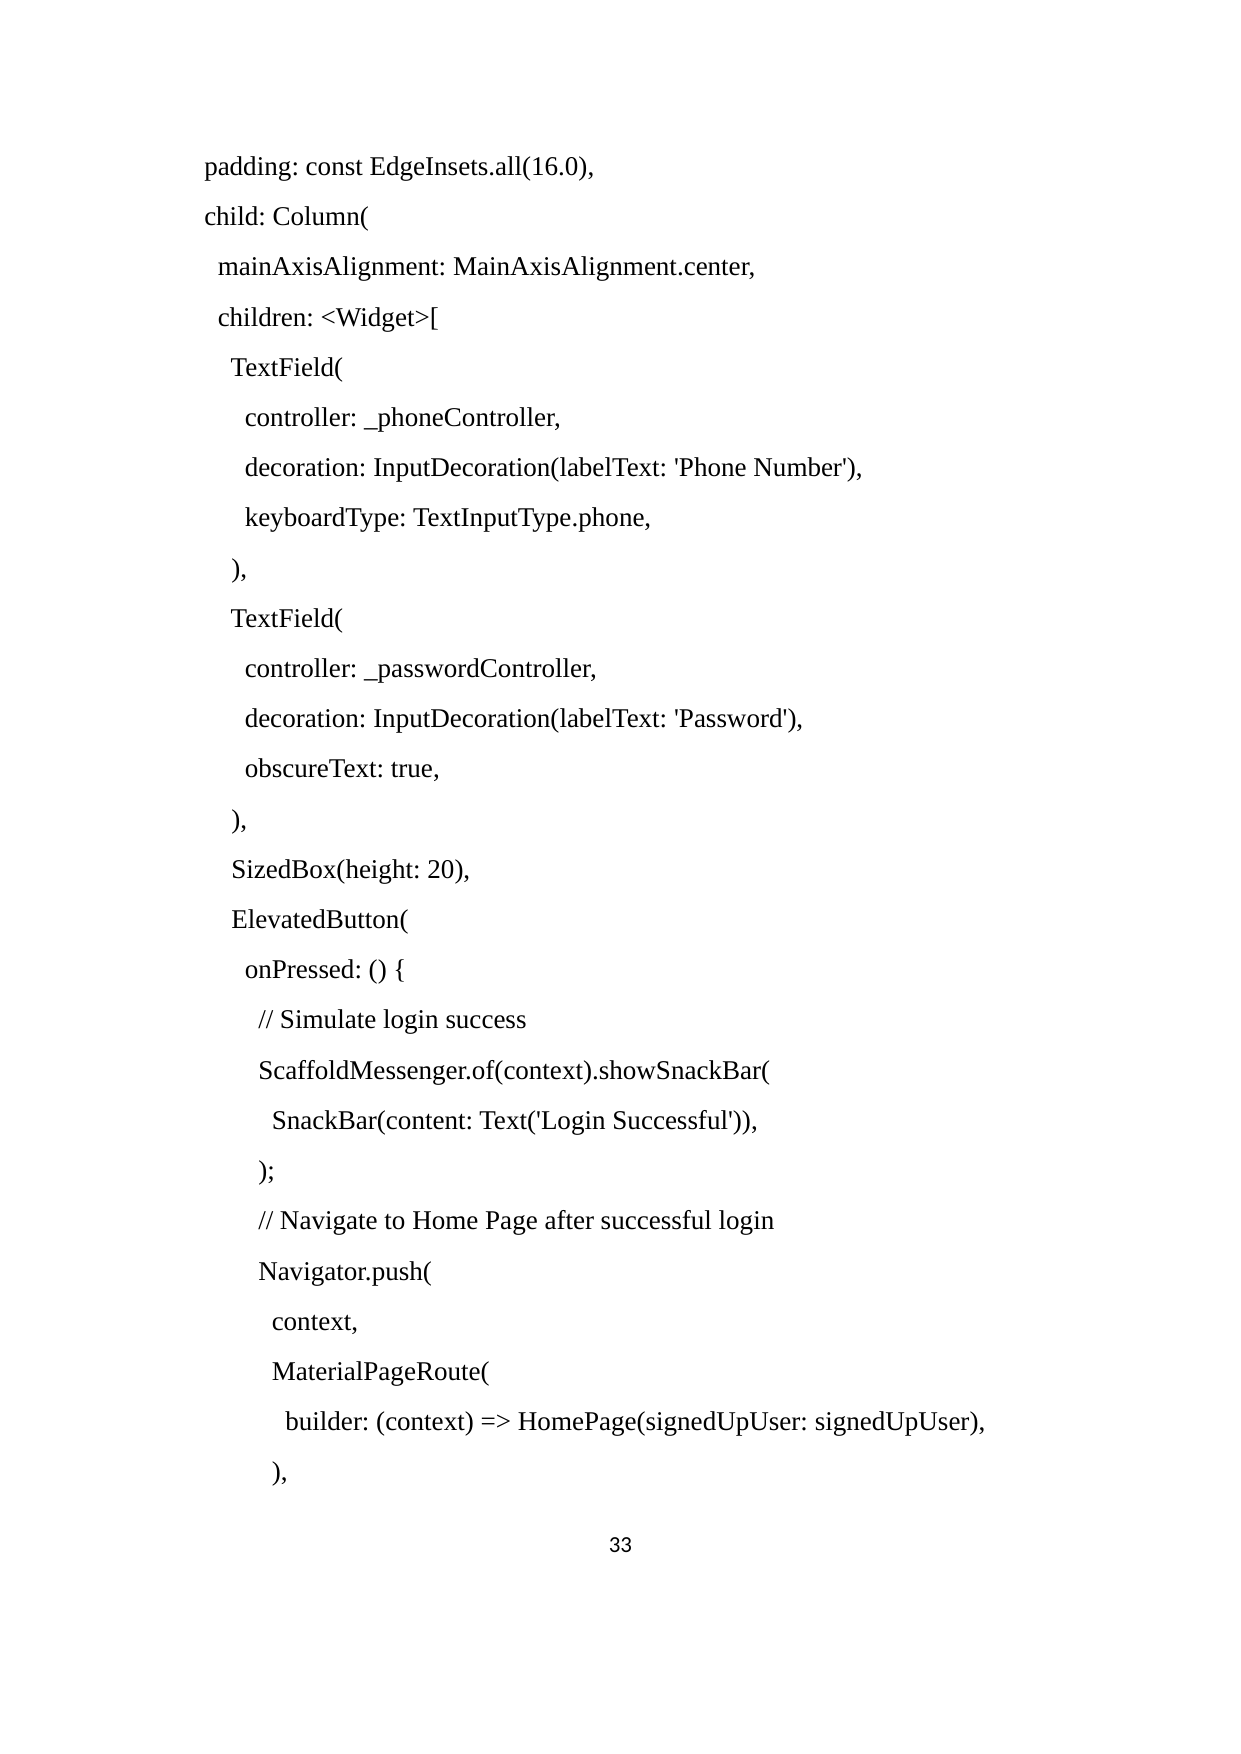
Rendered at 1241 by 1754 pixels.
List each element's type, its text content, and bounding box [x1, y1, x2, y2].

text children: <Widget>[ [150, 301, 1090, 332]
text padding: const EdgeInsets.all(16.0), [150, 150, 1090, 181]
text TextField( [150, 602, 1090, 633]
text ElevatedButton( [150, 903, 1090, 934]
text controller: _phoneController, [150, 401, 1090, 432]
text ), [150, 803, 1090, 834]
text decoration: InputDecoration(labelText: 'Password'), [150, 702, 1090, 733]
text builder: (context) => HomePage(signedUpUser: signedUpUser), [150, 1405, 1090, 1436]
text ScaffoldMessenger.of(context).showSnackBar( [150, 1054, 1090, 1085]
text ), [150, 552, 1090, 583]
text Navigator.push( [150, 1254, 1090, 1286]
text onPressed: () { [150, 953, 1090, 984]
text keyboardType: TextInputType.phone, [150, 501, 1090, 533]
text child: Column( [150, 200, 1090, 231]
text context, [150, 1305, 1090, 1336]
text // Simulate login success [150, 1003, 1090, 1035]
text ), [150, 1455, 1090, 1487]
text mainAxisAlignment: MainAxisAlignment.center, [150, 250, 1090, 282]
text // Navigate to Home Page after successful login [150, 1204, 1090, 1236]
text controller: _passwordController, [150, 652, 1090, 683]
text SizedBox(height: 20), [150, 853, 1090, 884]
text decoration: InputDecoration(labelText: 'Phone Number'), [150, 451, 1090, 482]
text obscureText: true, [150, 752, 1090, 784]
text SnackBar(content: Text('Login Successful')), [150, 1104, 1090, 1135]
text MaterialPageRoute( [150, 1355, 1090, 1386]
text TextField( [150, 351, 1090, 382]
text ); [150, 1154, 1090, 1185]
